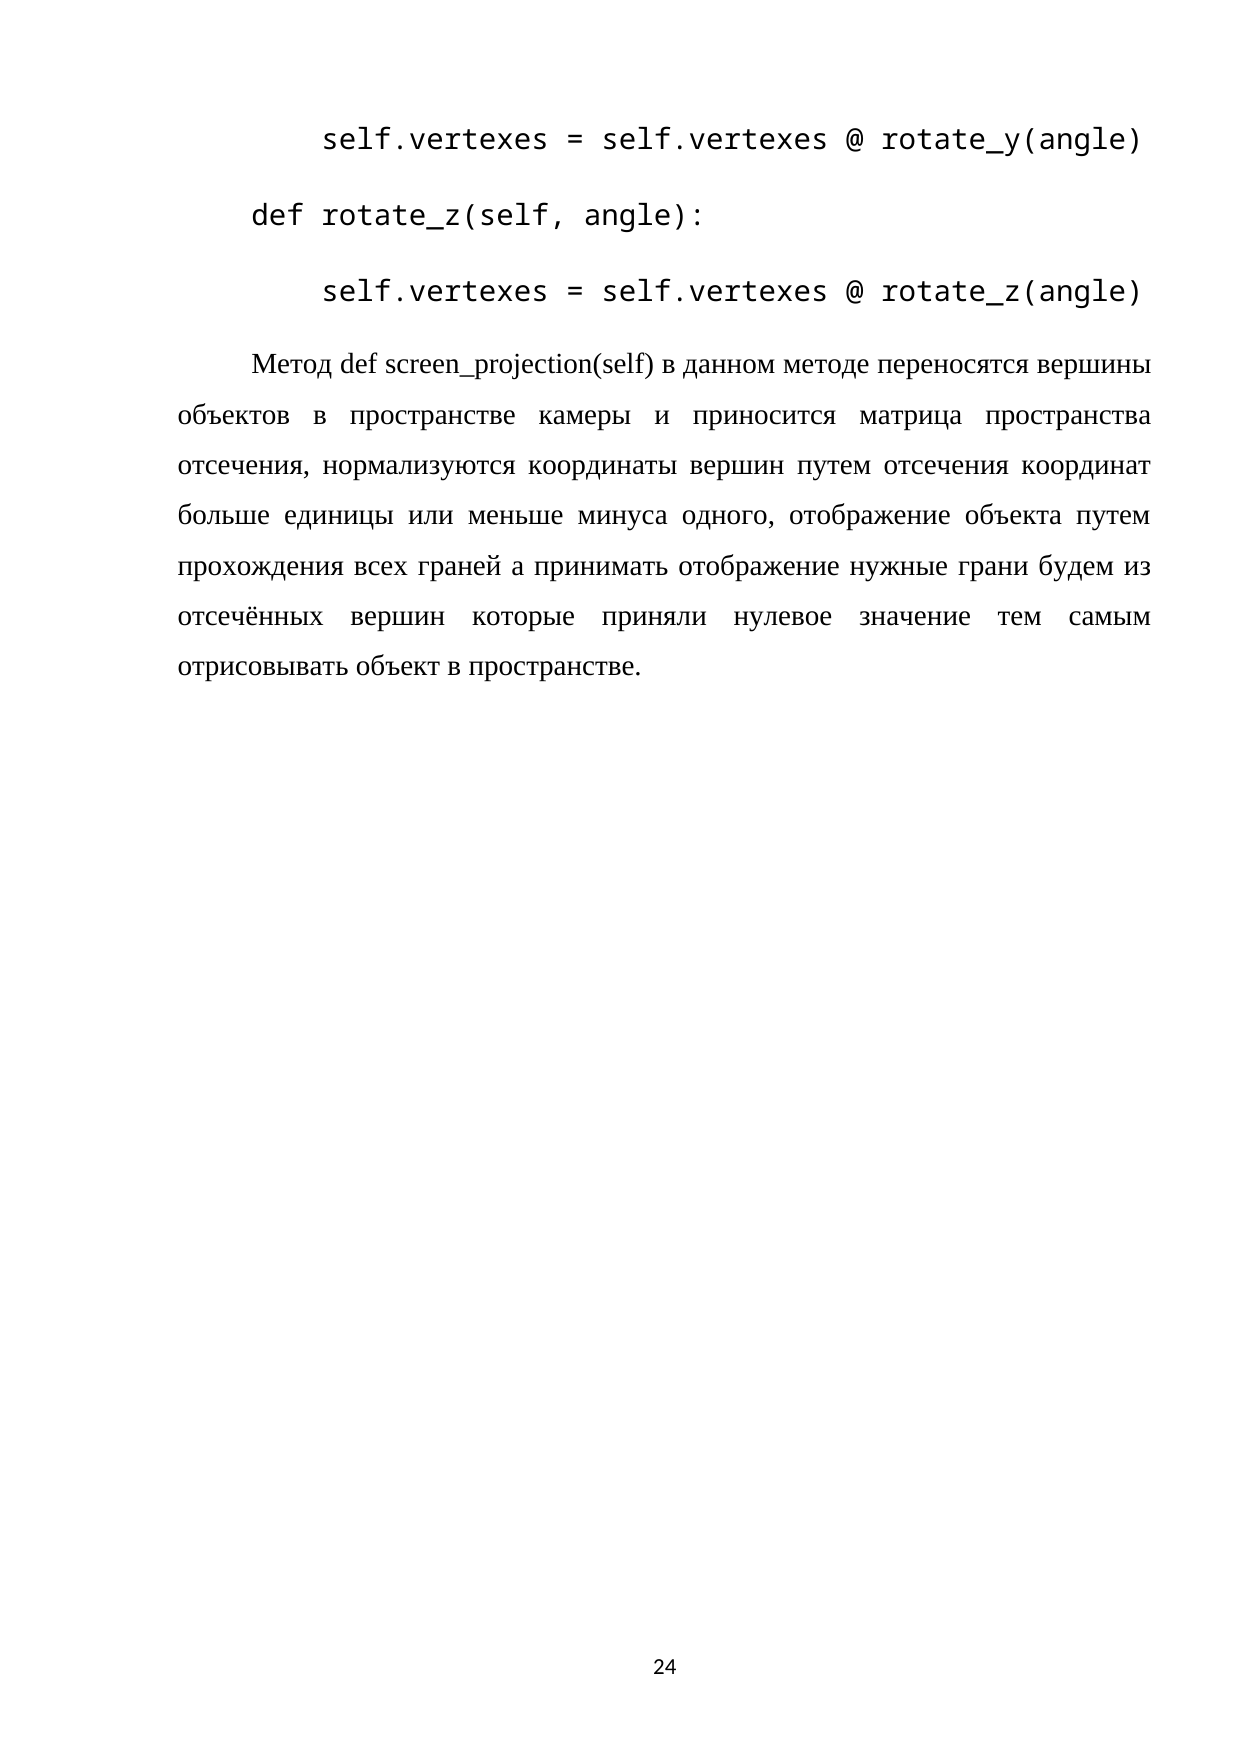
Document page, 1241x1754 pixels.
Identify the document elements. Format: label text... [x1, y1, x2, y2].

text self.vertexes = self.vertexes @ rotate_z(angle) [177, 270, 1152, 310]
text Метод def screen_projection(self) в данном методе переносятся вершины объектов в пространстве камеры и приносится матрица пространства отсечения, нормализуются координаты вершин путем отсечения координат больше единицы или меньше минуса одного, отображение объекта путем прохождения всех граней а принимать отображение нужные грани будем из отсечённых вершин которые приняли нулевое значение тем самым отрисовывать объект в пространстве. [177, 347, 1152, 682]
text def rotate_z(self, angle): [177, 194, 1152, 234]
text self.vertexes = self.vertexes @ rotate_y(angle) [177, 118, 1152, 158]
